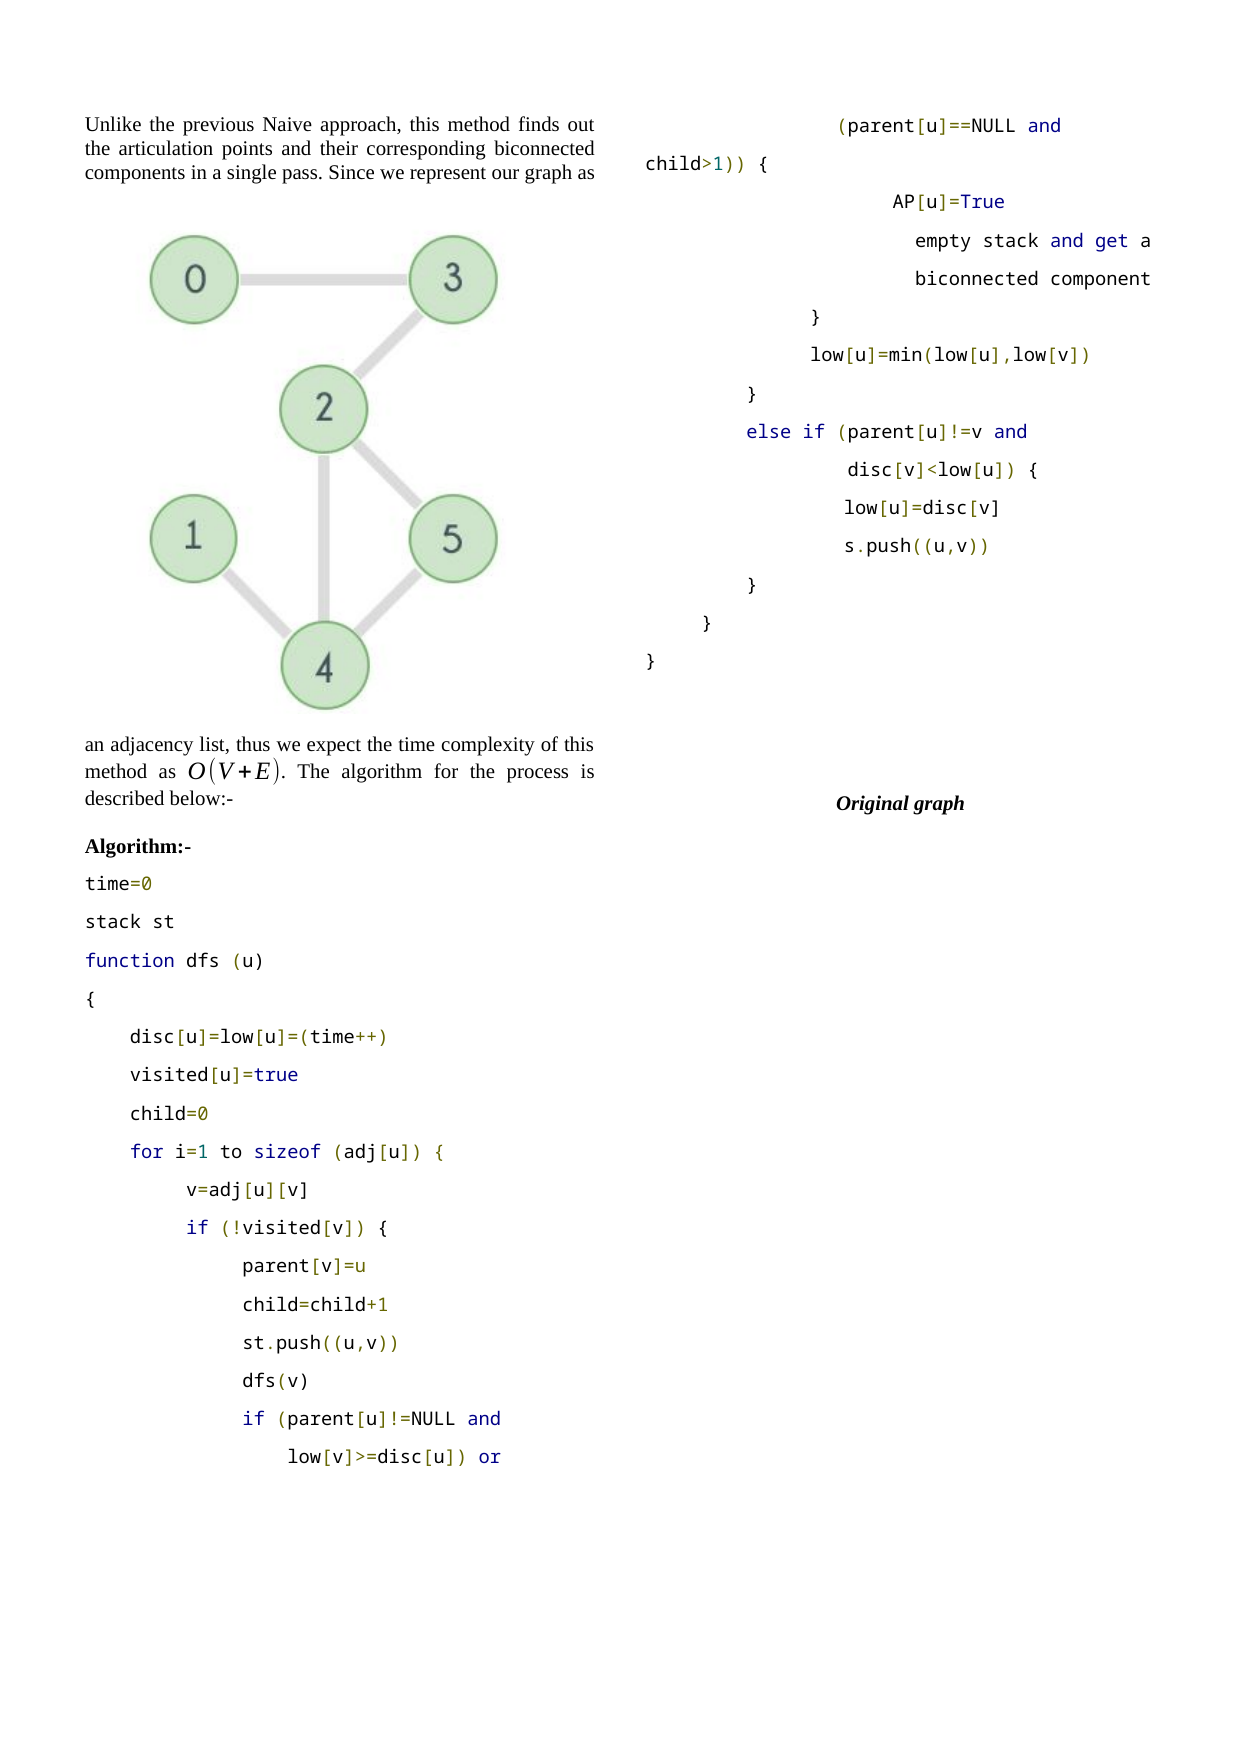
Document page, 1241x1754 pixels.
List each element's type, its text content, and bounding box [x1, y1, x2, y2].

text Algorithm:- [84, 834, 595, 858]
text low[u]=min(low[u],low[v]) [645, 342, 1156, 367]
text function dfs (u) [84, 947, 595, 972]
text parent[v]=u [84, 1253, 595, 1278]
text if (parent[u]!=NULL and [84, 1406, 595, 1431]
text } [645, 380, 1156, 405]
text dfs(v) [84, 1367, 595, 1393]
text stack st [84, 909, 595, 934]
picture [68, 217, 580, 714]
text biconnected component [645, 265, 1156, 291]
text visited[u]=true [84, 1062, 595, 1087]
text else if (parent[u]!=v and [645, 418, 1156, 443]
text disc[v]<low[u]) { [645, 456, 1156, 482]
text { [84, 985, 595, 1011]
text low[v]>=disc[u]) or [84, 1444, 595, 1469]
text st.push((u,v)) [84, 1329, 595, 1355]
text } [645, 303, 1156, 329]
text child=child+1 [84, 1291, 595, 1316]
text } [645, 609, 1156, 635]
text } [645, 571, 1156, 596]
text child=0 [84, 1100, 595, 1125]
text low[u]=disc[v] [645, 494, 1156, 520]
text if (!visited[v]) { [84, 1214, 595, 1240]
text empty stack and get a [645, 227, 1156, 252]
text disc[u]=low[u]=(time++) [84, 1023, 595, 1049]
text Original graph [645, 791, 1156, 815]
text v=adj[u][v] [84, 1176, 595, 1202]
text for i=1 to sizeof (adj[u]) { [84, 1138, 595, 1163]
text time=0 [84, 870, 595, 896]
text } [645, 647, 1156, 673]
text (parent[u]==NULL and child>1)) { [645, 112, 1156, 176]
text AP[u]=True [645, 189, 1156, 214]
text s.push((u,v)) [645, 533, 1156, 558]
